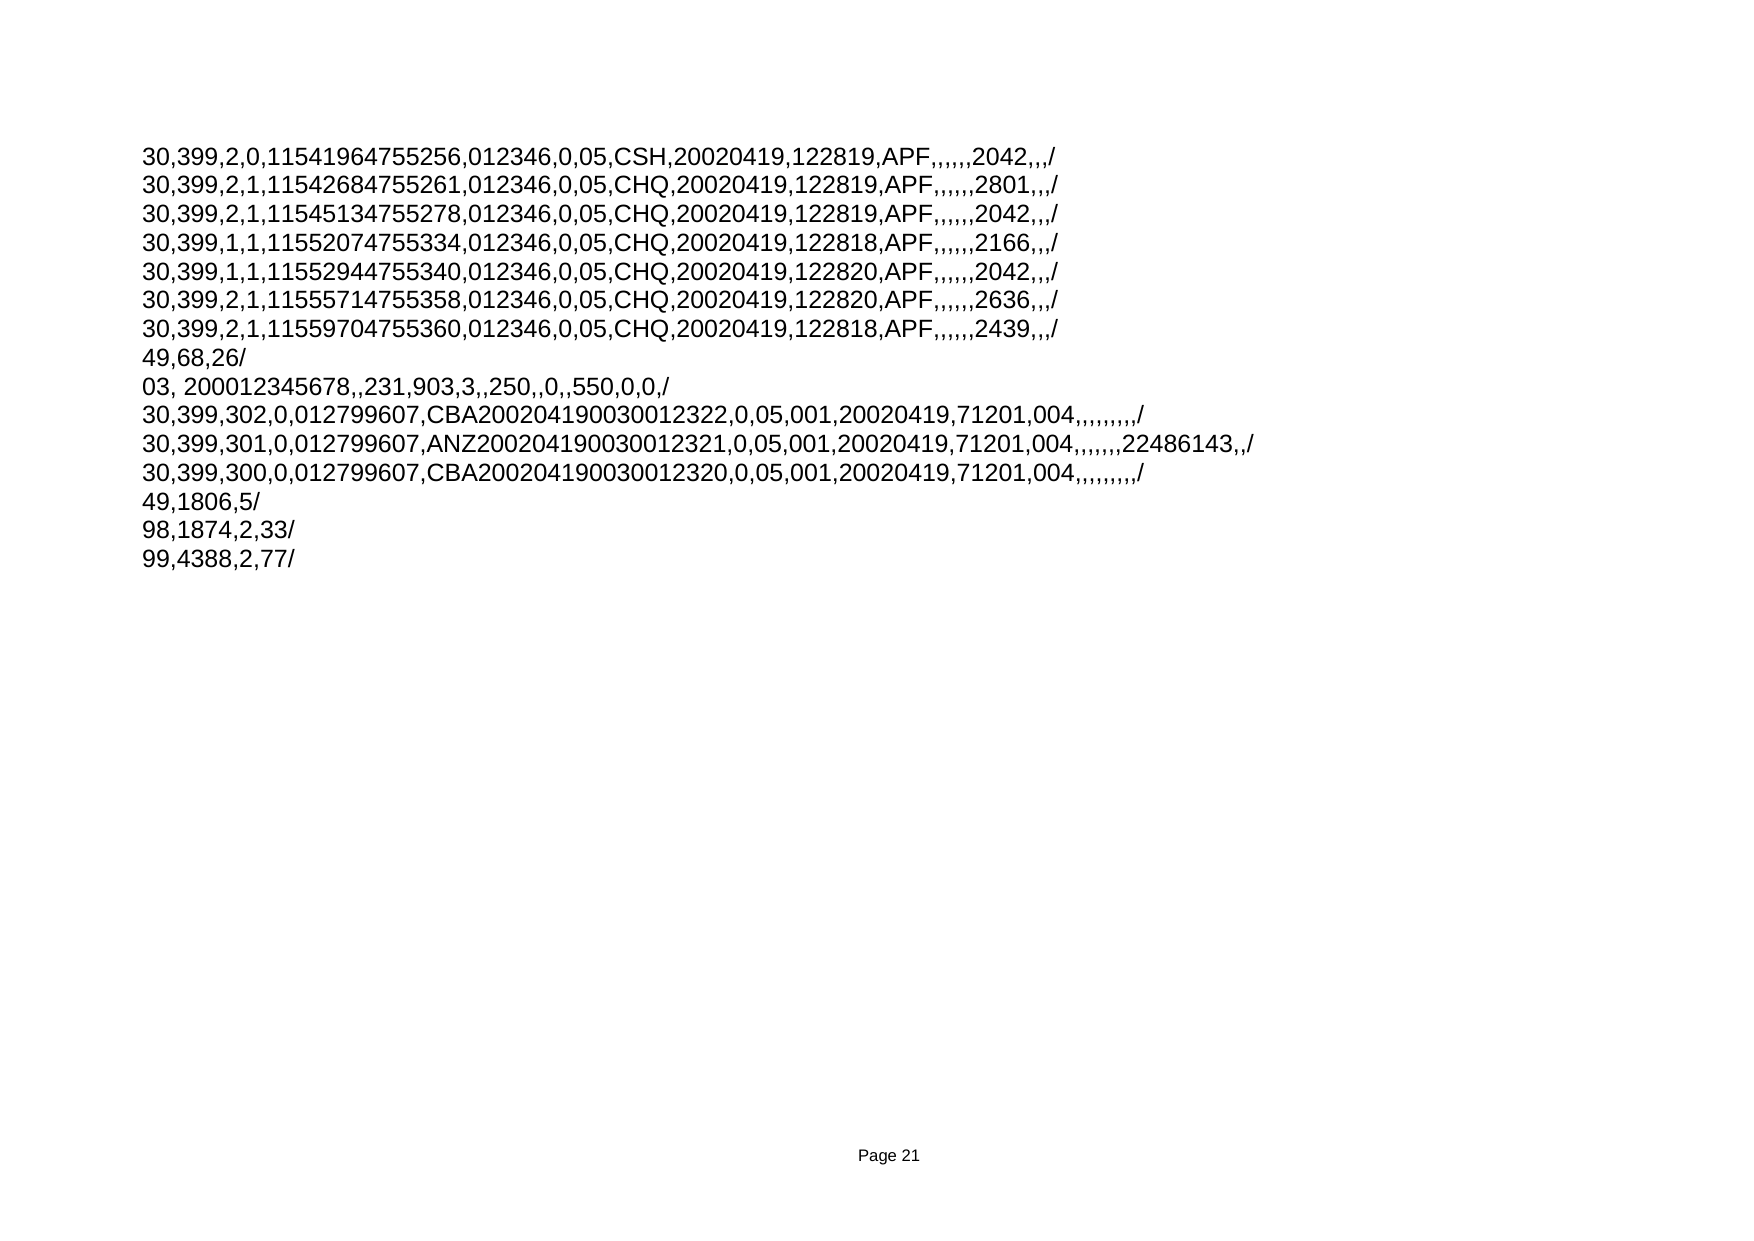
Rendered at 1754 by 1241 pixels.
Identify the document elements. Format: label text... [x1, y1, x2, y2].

text 30,399,1,1,11552944755340,012346,0,05,CHQ,20020419,122820,APF,,,,,,2042,,,/ [142, 257, 1636, 286]
text 03, 200012345678,,231,903,3,,250,,0,,550,0,0,/ [142, 372, 1636, 401]
text 30,399,301,0,012799607,ANZ200204190030012321,0,05,001,20020419,71201,004,,,,,,,22486143,,/ [142, 429, 1636, 458]
text 30,399,2,1,11555714755358,012346,0,05,CHQ,20020419,122820,APF,,,,,,2636,,,/ [142, 286, 1636, 314]
text 49,68,26/ [142, 343, 1636, 372]
text 30,399,2,1,11542684755261,012346,0,05,CHQ,20020419,122819,APF,,,,,,2801,,,/ [142, 171, 1636, 199]
text 30,399,1,1,11552074755334,012346,0,05,CHQ,20020419,122818,APF,,,,,,2166,,,/ [142, 228, 1636, 257]
text 30,399,2,1,11545134755278,012346,0,05,CHQ,20020419,122819,APF,,,,,,2042,,,/ [142, 199, 1636, 228]
text 30,399,2,1,11559704755360,012346,0,05,CHQ,20020419,122818,APF,,,,,,2439,,,/ [142, 314, 1636, 343]
text 30,399,302,0,012799607,CBA200204190030012322,0,05,001,20020419,71201,004,,,,,,,,,/ [142, 401, 1636, 429]
text 30,399,2,0,11541964755256,012346,0,05,CSH,20020419,122819,APF,,,,,,2042,,,/ [142, 142, 1636, 171]
text 99,4388,2,77/ [142, 544, 1636, 573]
text 98,1874,2,33/ [142, 516, 1636, 544]
text 49,1806,5/ [142, 487, 1636, 516]
text 30,399,300,0,012799607,CBA200204190030012320,0,05,001,20020419,71201,004,,,,,,,,,/ [142, 458, 1636, 487]
